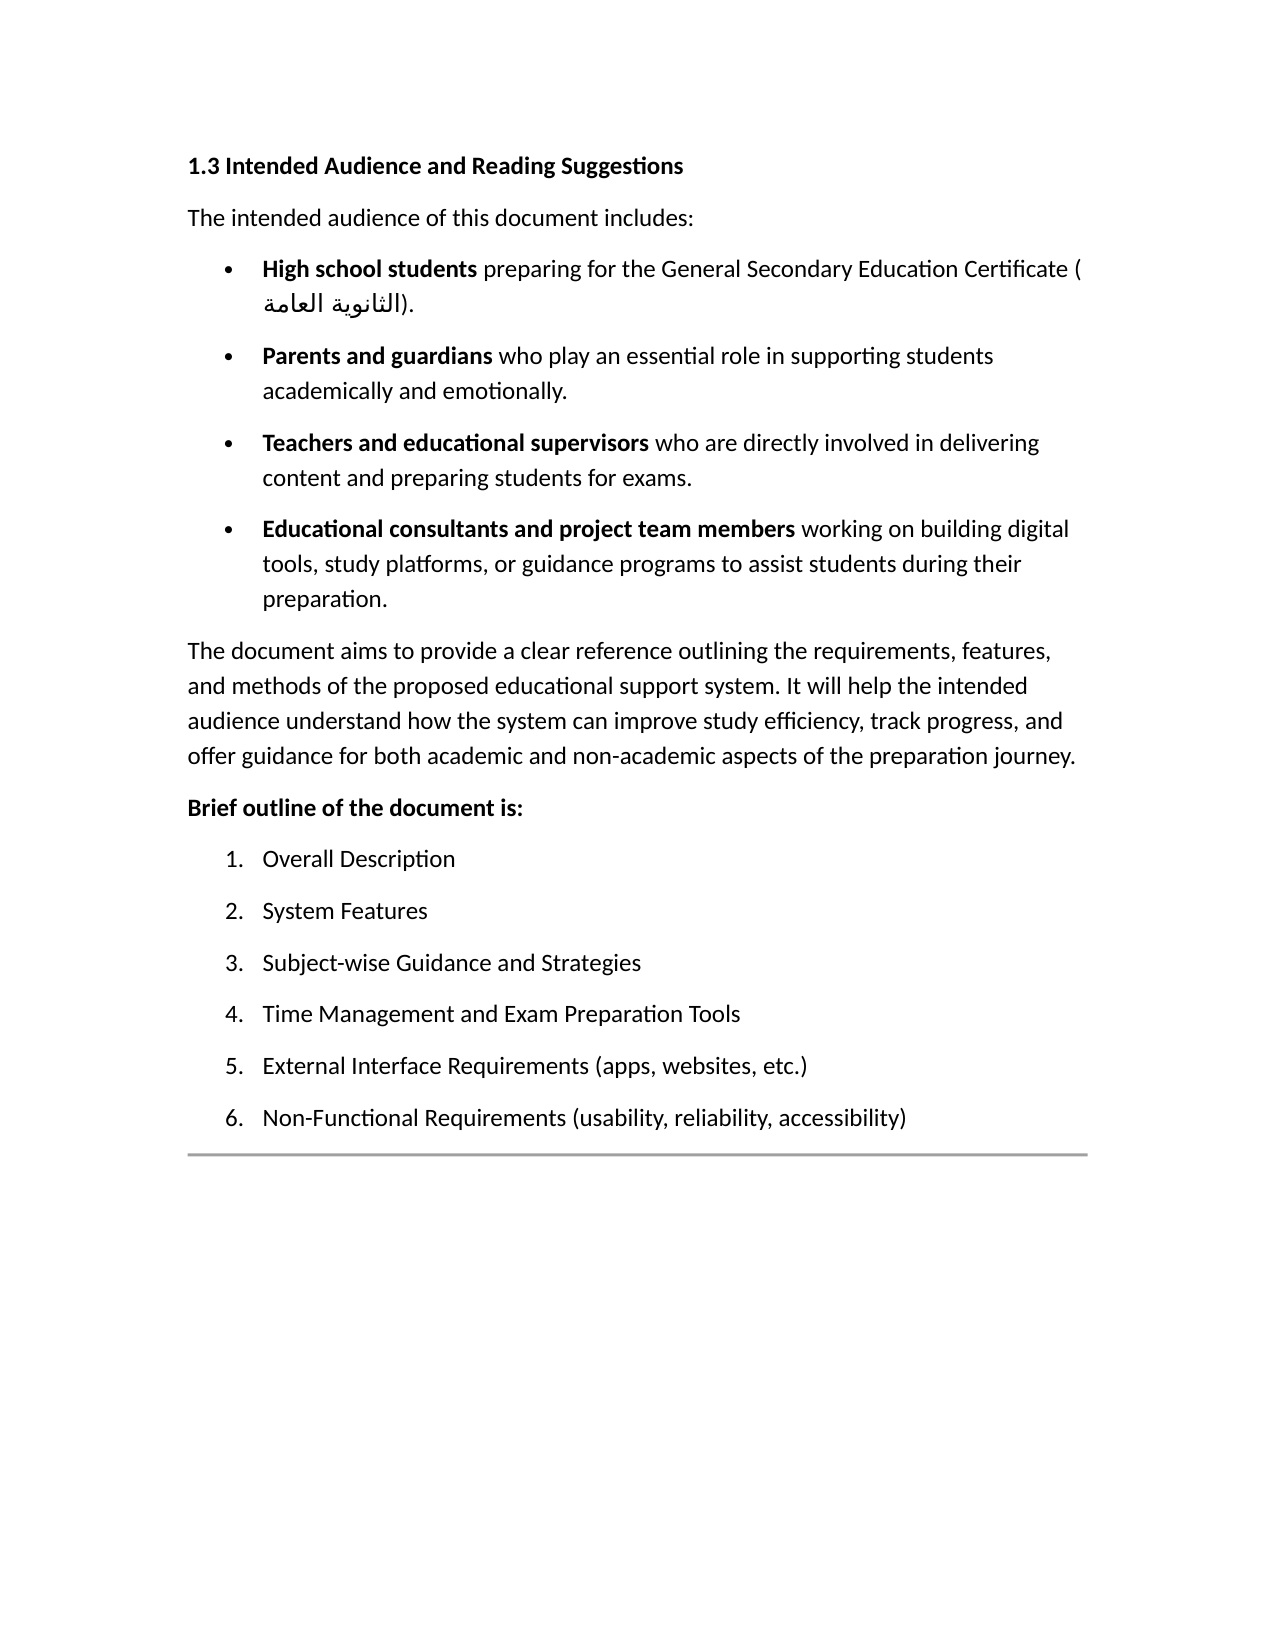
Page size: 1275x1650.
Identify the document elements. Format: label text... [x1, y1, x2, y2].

text The document aims to provide a clear reference outlining the requirements, features, and methods of the proposed educational support system. It will help the intended audience understand how the system can improve study efficiency, track progress, and offer guidance for both academic and non-academic aspects of the preparation journey. [187, 635, 1087, 771]
list External Interface Requirements (apps, websites, etc.) [225, 1050, 1087, 1081]
text 1.3 Intended Audience and Reading Suggestions [187, 150, 1087, 181]
list Educational consultants and project team members working on building digital tools, study platforms, or guidance programs to assist students during their preparation. [225, 513, 1087, 614]
list Teachers and educational supervisors who are directly involved in delivering content and preparing students for exams. [225, 427, 1087, 492]
text Brief outline of the document is: [187, 792, 1087, 822]
list Non-Functional Requirements (usability, reliability, accessibility) [225, 1102, 1087, 1132]
text The intended audience of this document includes: [187, 202, 1087, 232]
list High school students preparing for the General Secondary Education Certificate (الثانوية العامة). [225, 253, 1087, 319]
list Overall Description [225, 843, 1087, 874]
list System Features [225, 895, 1087, 926]
list Subject-wise Guidance and Strategies [225, 947, 1087, 977]
list Time Management and Exam Preparation Tools [225, 998, 1087, 1029]
list Parents and guardians who play an essential role in supporting students academically and emotionally. [225, 340, 1087, 406]
